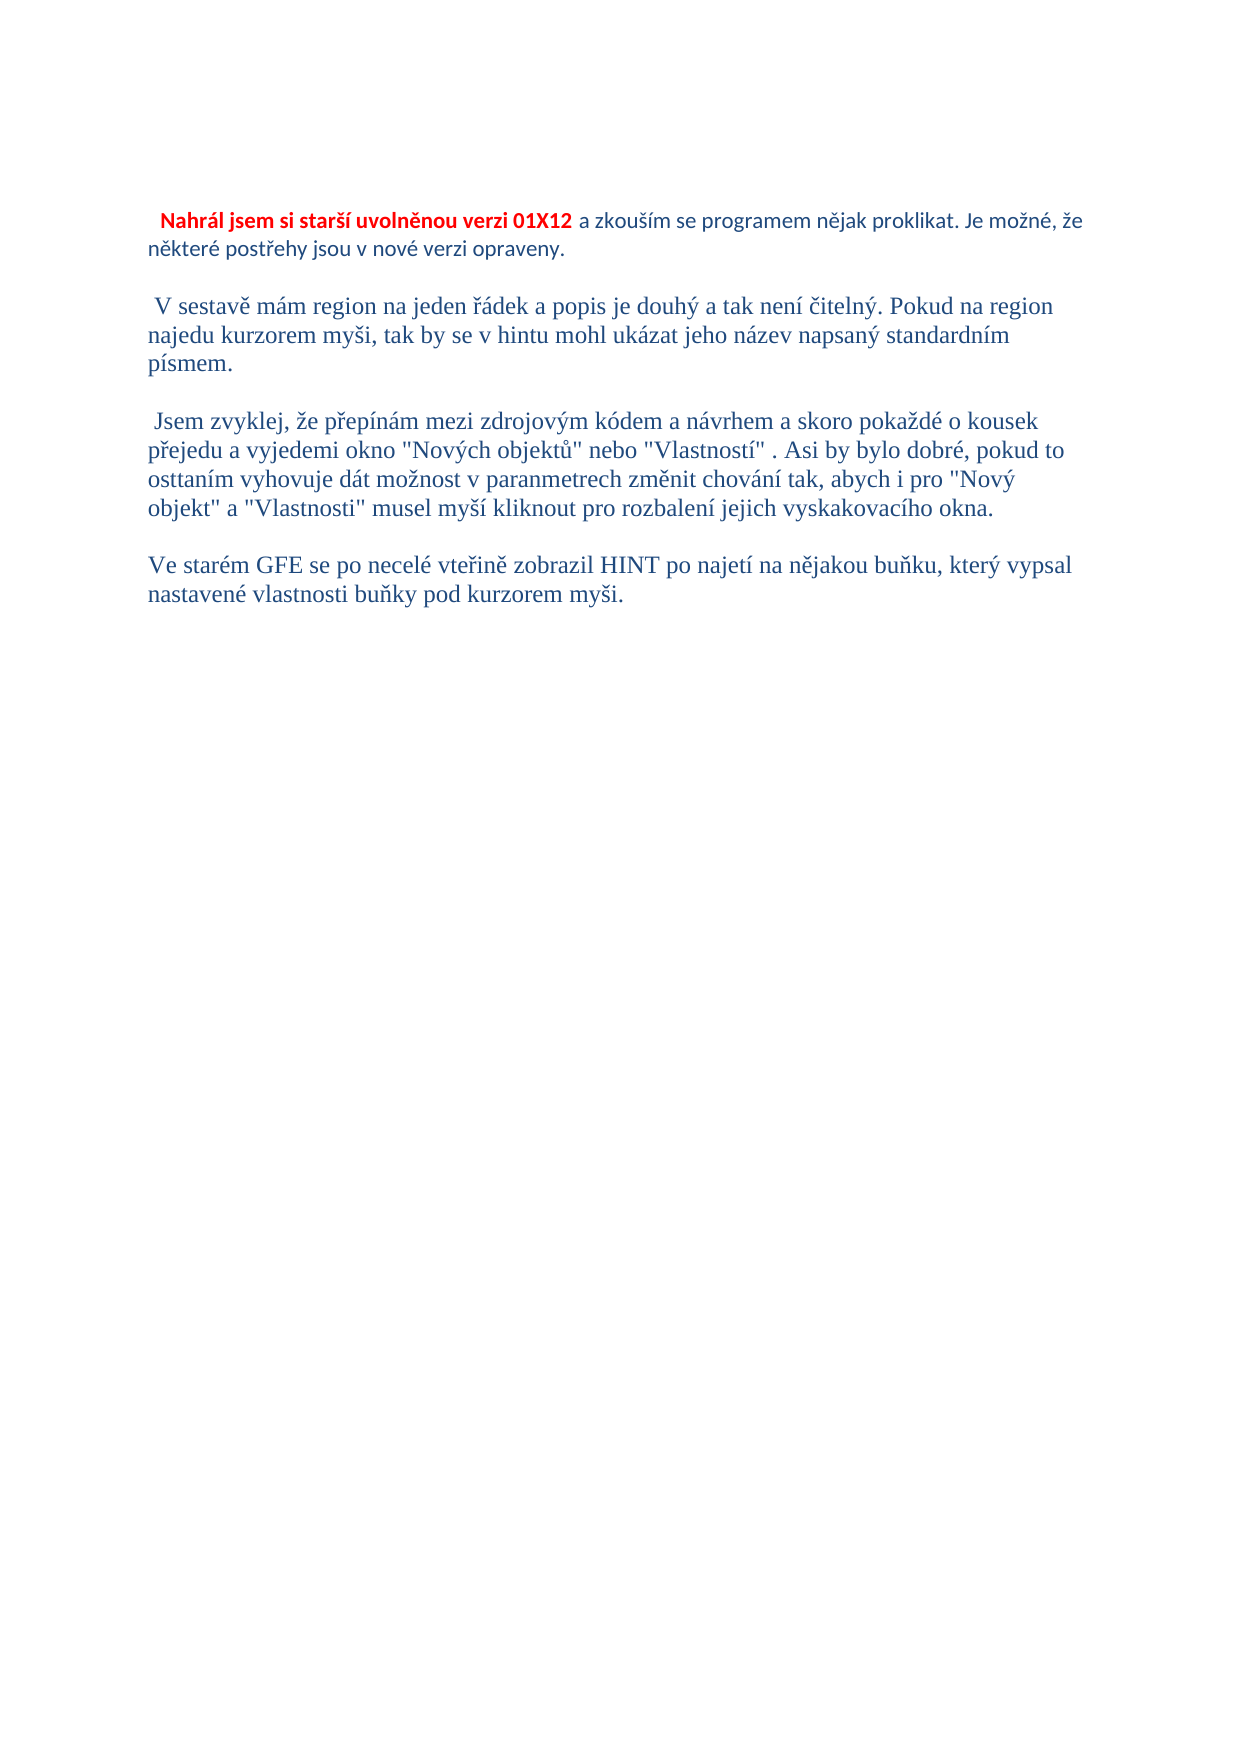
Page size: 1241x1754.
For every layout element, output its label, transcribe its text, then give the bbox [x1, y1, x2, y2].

text V sestavě mám region na jeden řádek a popis je douhý a tak není čitelný. Pokud na region najedu kurzorem myši, tak by se v hintu mohl ukázat jeho název napsaný standardním písmem. [148, 291, 1093, 377]
text Nahrál jsem si starší uvolněnou verzi 01X12 a zkouším se programem nějak proklikat. Je možné, že některé postřehy jsou v nové verzi opraveny. [148, 205, 1093, 262]
text Ve starém GFE se po necelé vteřině zobrazil HINT po najetí na nějakou buňku, který vypsal nastavené vlastnosti buňky pod kurzorem myši. [148, 551, 1093, 608]
text Jsem zvyklej, že přepínám mezi zdrojovým kódem a návrhem a skoro pokaždé o kousek přejedu a vyjedemi okno "Nových objektů" nebo "Vlastností" . Asi by bylo dobré, pokud to osttaním vyhovuje dát možnost v paranmetrech změnit chování tak, abych i pro "Nový objekt" a "Vlastnosti" musel myší kliknout pro rozbalení jejich vyskakovacího okna. [148, 406, 1093, 521]
